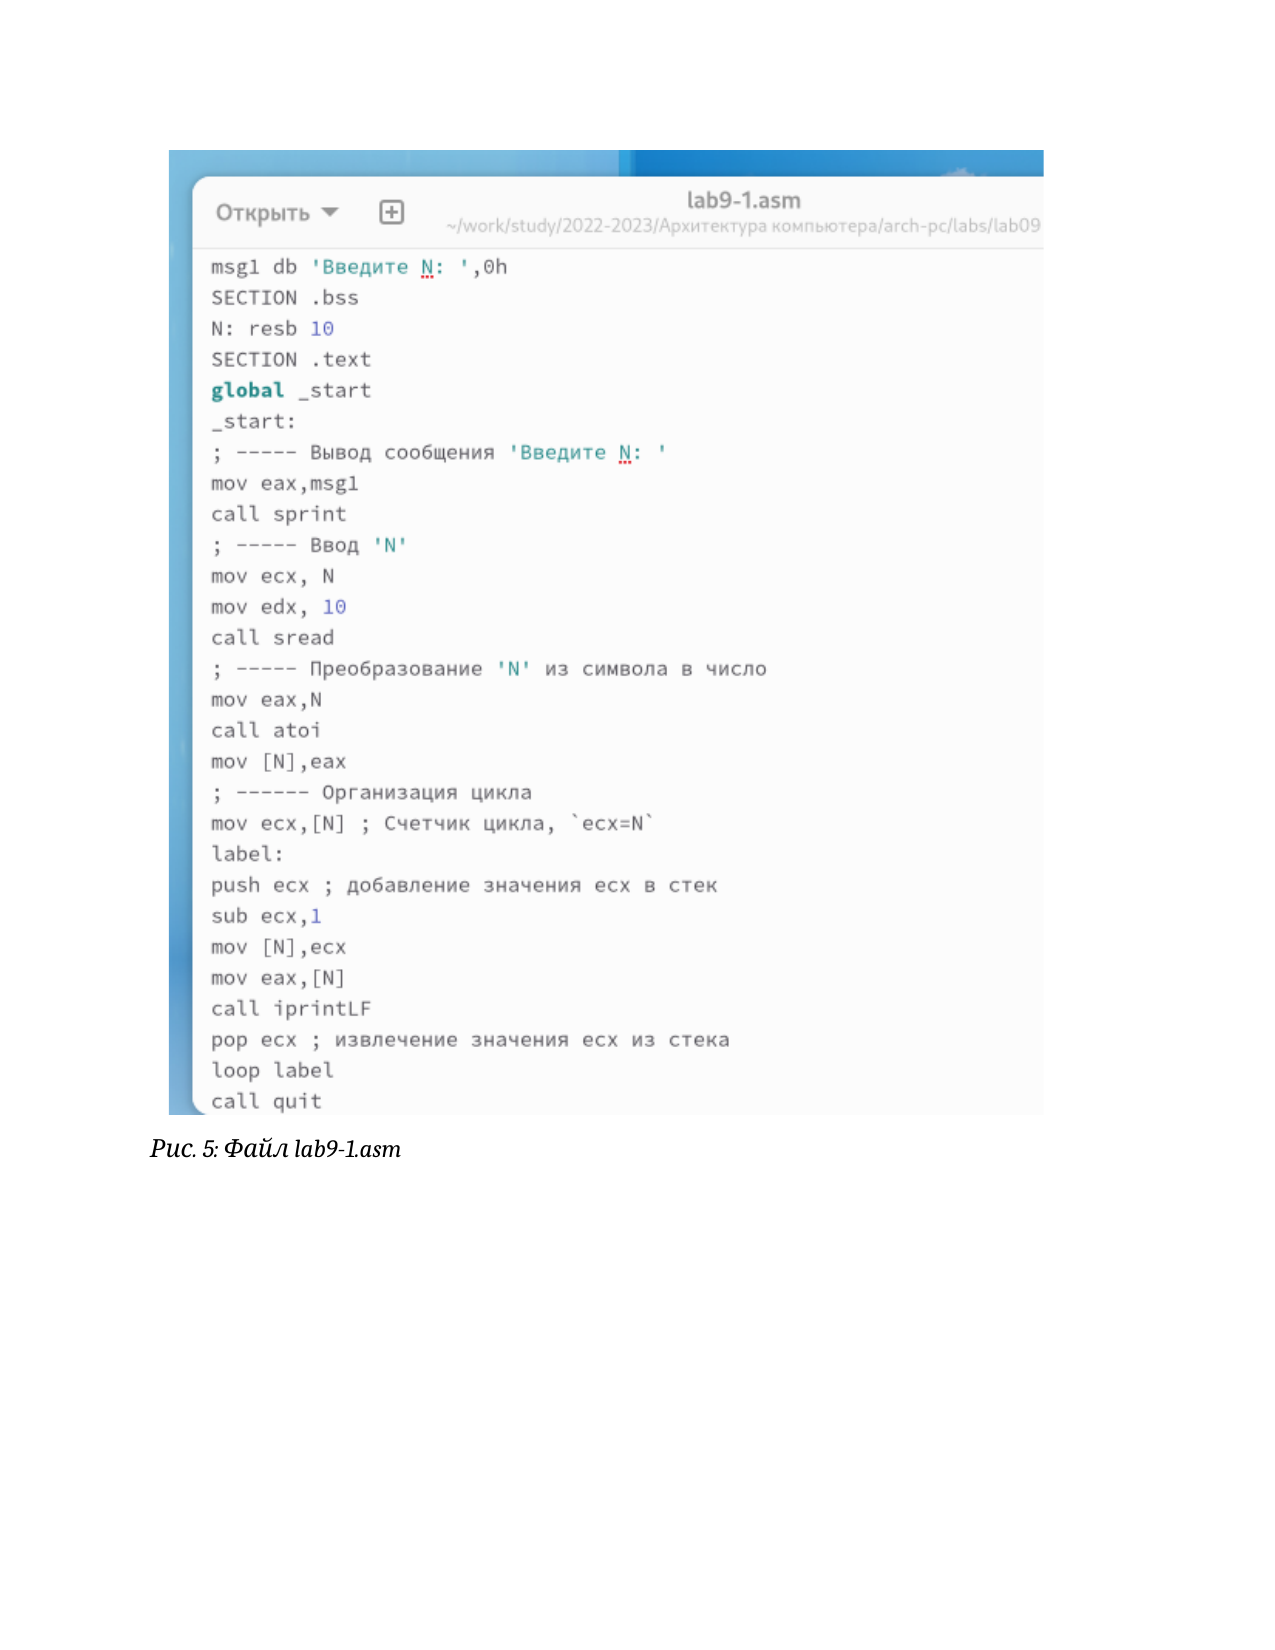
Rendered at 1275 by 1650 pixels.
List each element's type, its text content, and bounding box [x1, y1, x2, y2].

picture [168, 150, 1044, 1115]
text Рис. 5: Файл lab9-1.asm [150, 1135, 1125, 1164]
